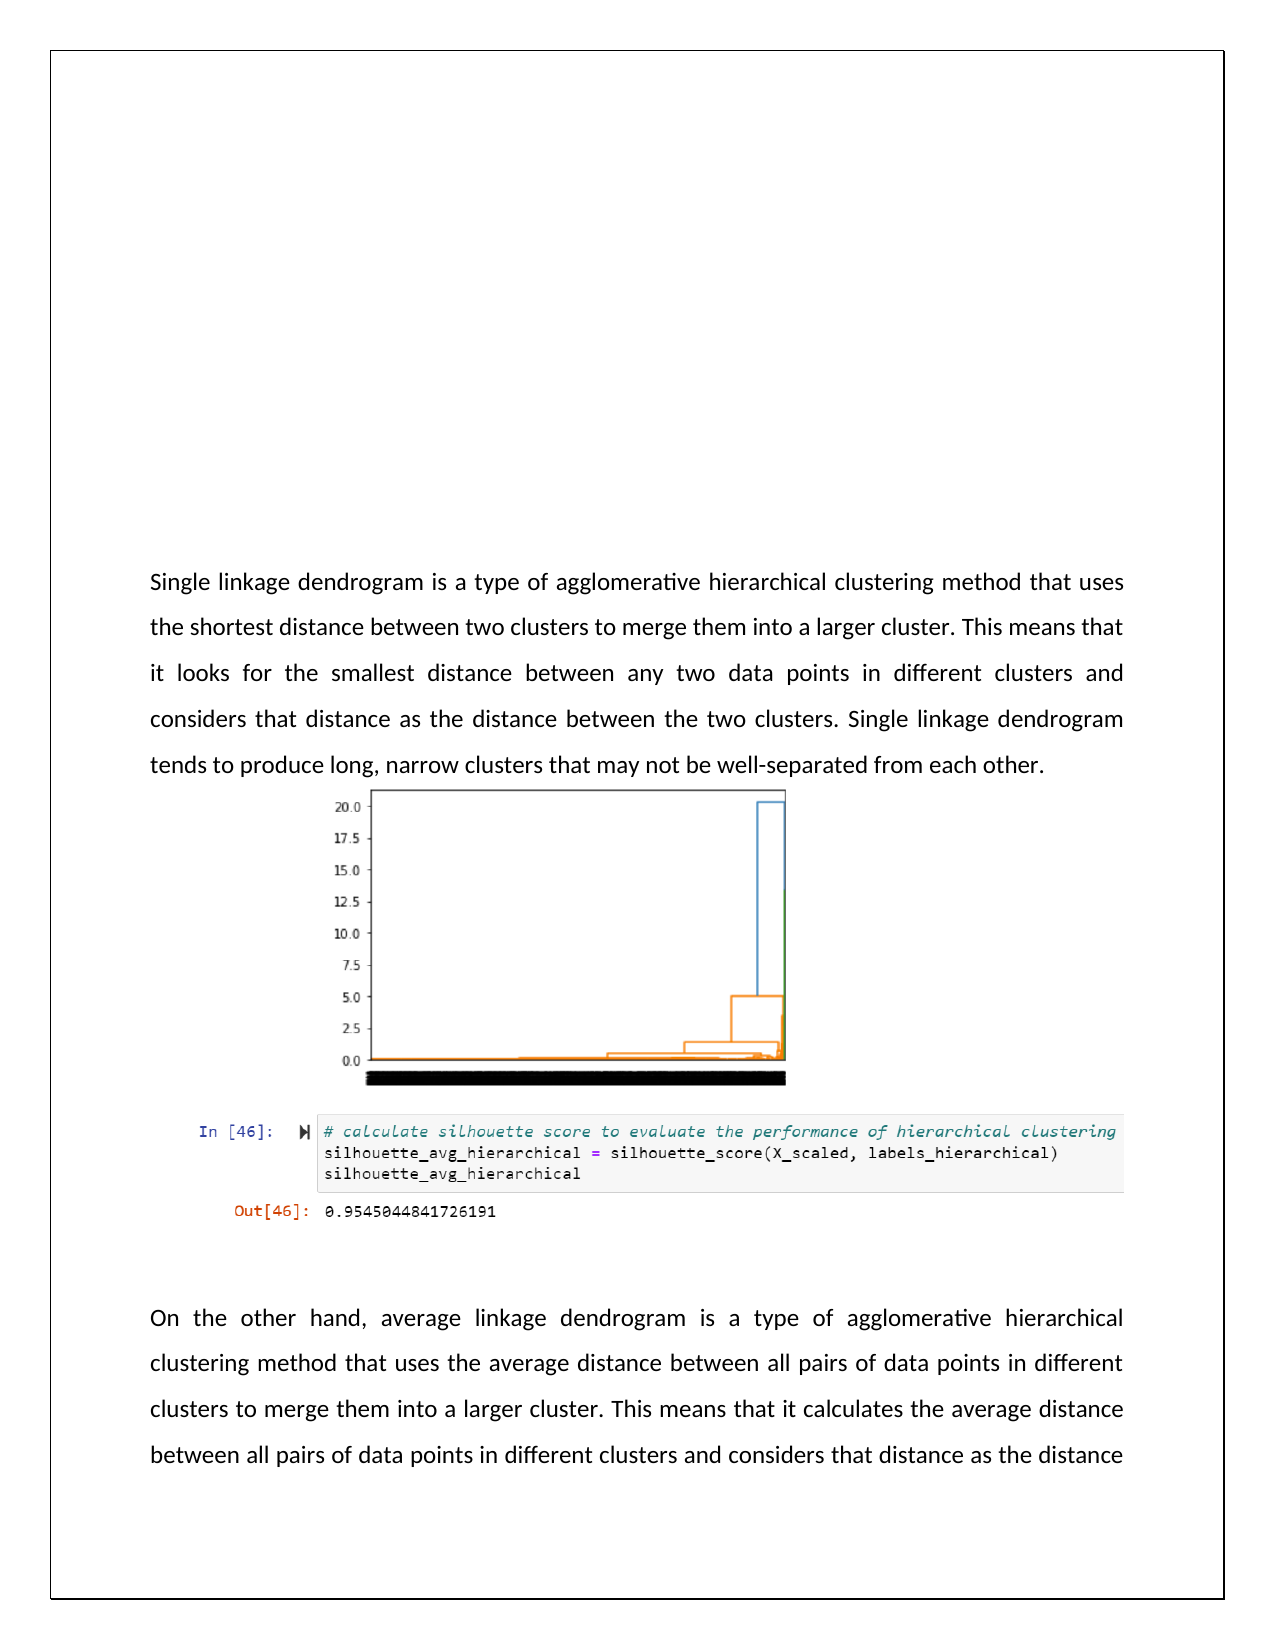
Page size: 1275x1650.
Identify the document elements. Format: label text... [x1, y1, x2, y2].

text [150, 1302, 1124, 1469]
picture [191, 779, 1124, 1230]
text Single linkage dendrogram is a type of agglomerative hierarchical clustering method that uses the shortest distance between two clusters to merge them into a larger cluster. This means that it looks for the smallest distance between any two data points in different clusters and considers that distance as the distance between the two clusters. Single linkage dendrogram tends to produce long, narrow clusters that may not be well-separated from each other. [150, 566, 1124, 779]
